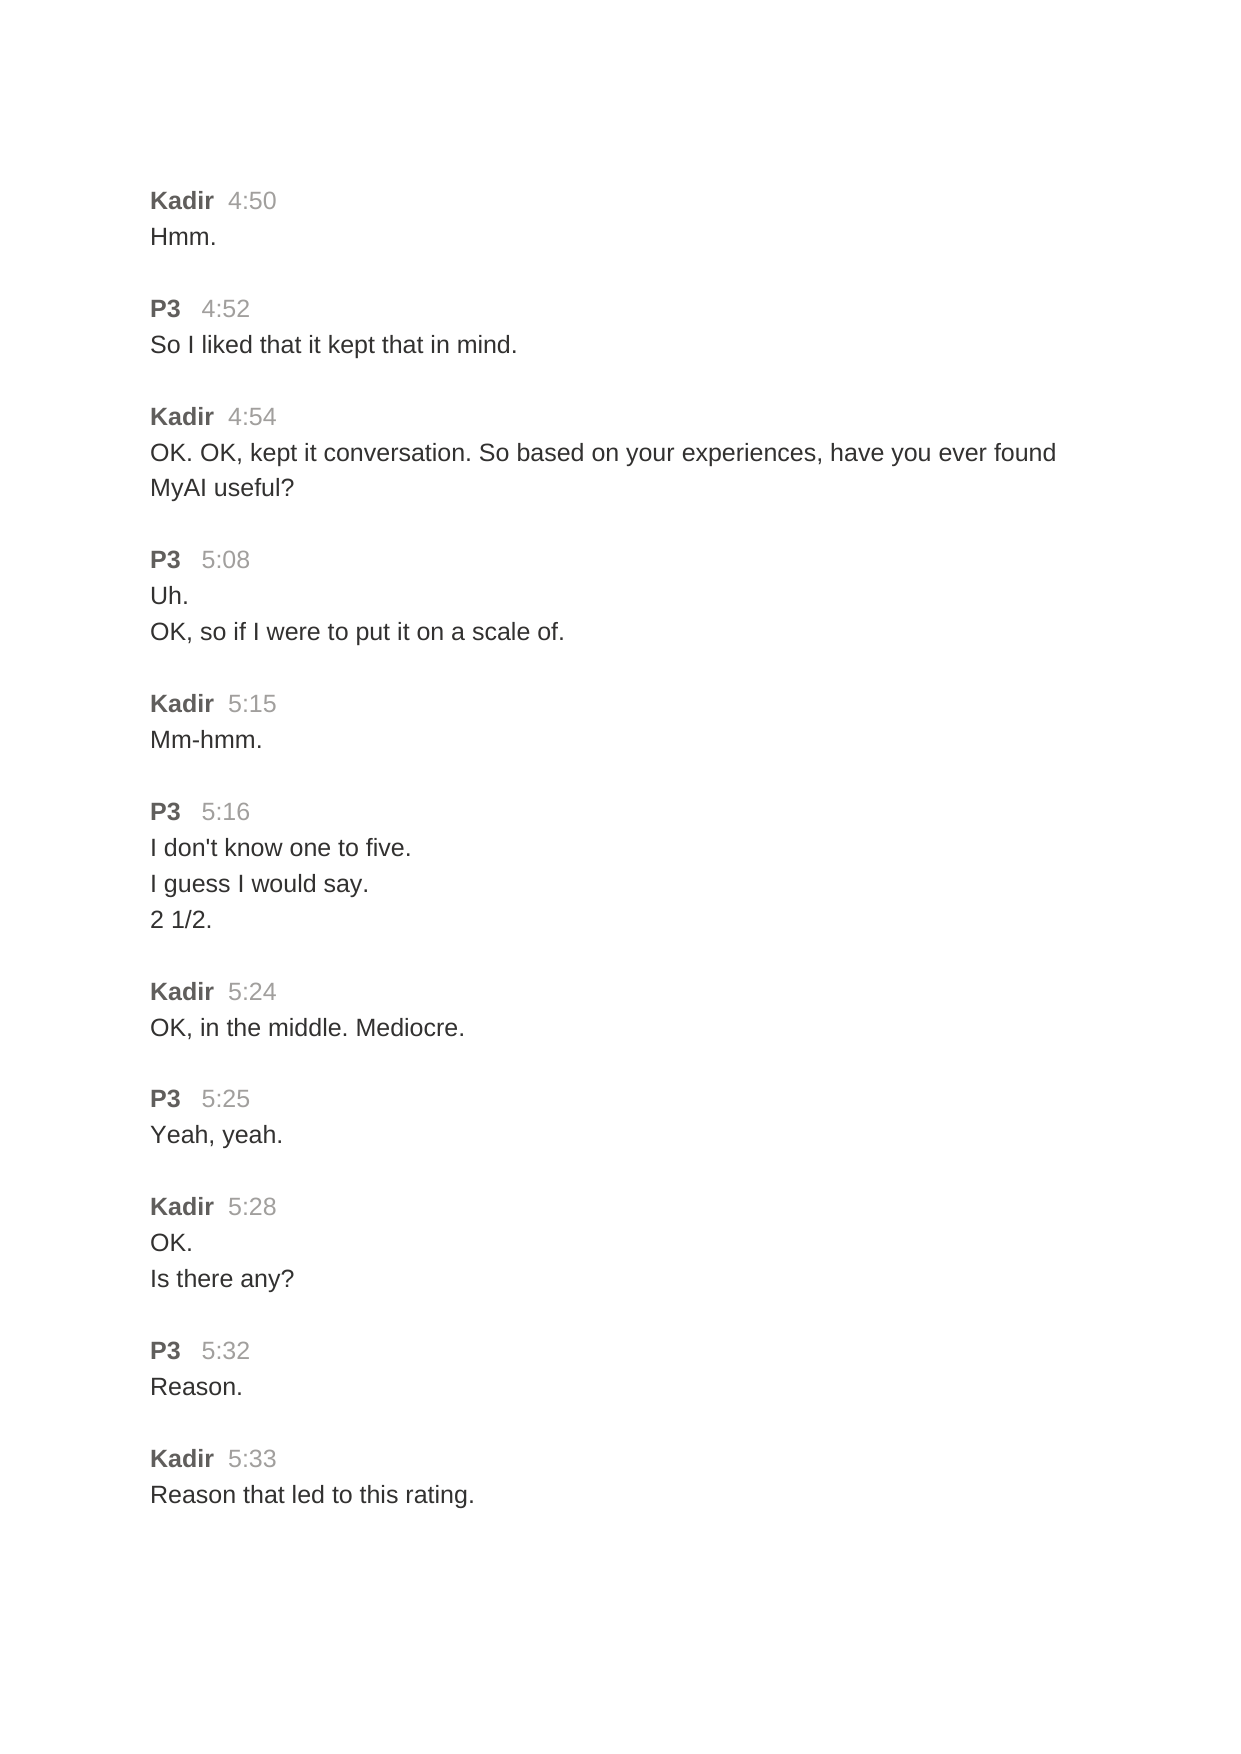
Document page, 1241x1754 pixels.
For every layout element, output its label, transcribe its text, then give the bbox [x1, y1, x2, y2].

text P3 5:08 Uh. OK, so if I were to put it on a scale of. [150, 509, 1090, 646]
text Kadir 4:50 Hmm. [150, 150, 1090, 251]
text P3 5:25 Yeah, yeah. [150, 1048, 1090, 1149]
text P3 5:32 Reason. [150, 1300, 1090, 1401]
text Kadir 5:33 Reason that led to this rating. [150, 1408, 1090, 1508]
text Kadir 5:28 OK. Is there any? [150, 1156, 1090, 1293]
text Kadir 5:24 OK, in the middle. Mediocre. [150, 941, 1090, 1041]
text P3 5:16 I don't know one to five. I guess I would say. 2 1/2. [150, 761, 1090, 933]
text P3 4:52 So I liked that it kept that in mind. [150, 258, 1090, 358]
text Kadir 5:15 Mm-hmm. [150, 653, 1090, 754]
text Kadir 4:54 OK. OK, kept it conversation. So based on your experiences, have you ever found MyAI useful? [150, 366, 1090, 502]
